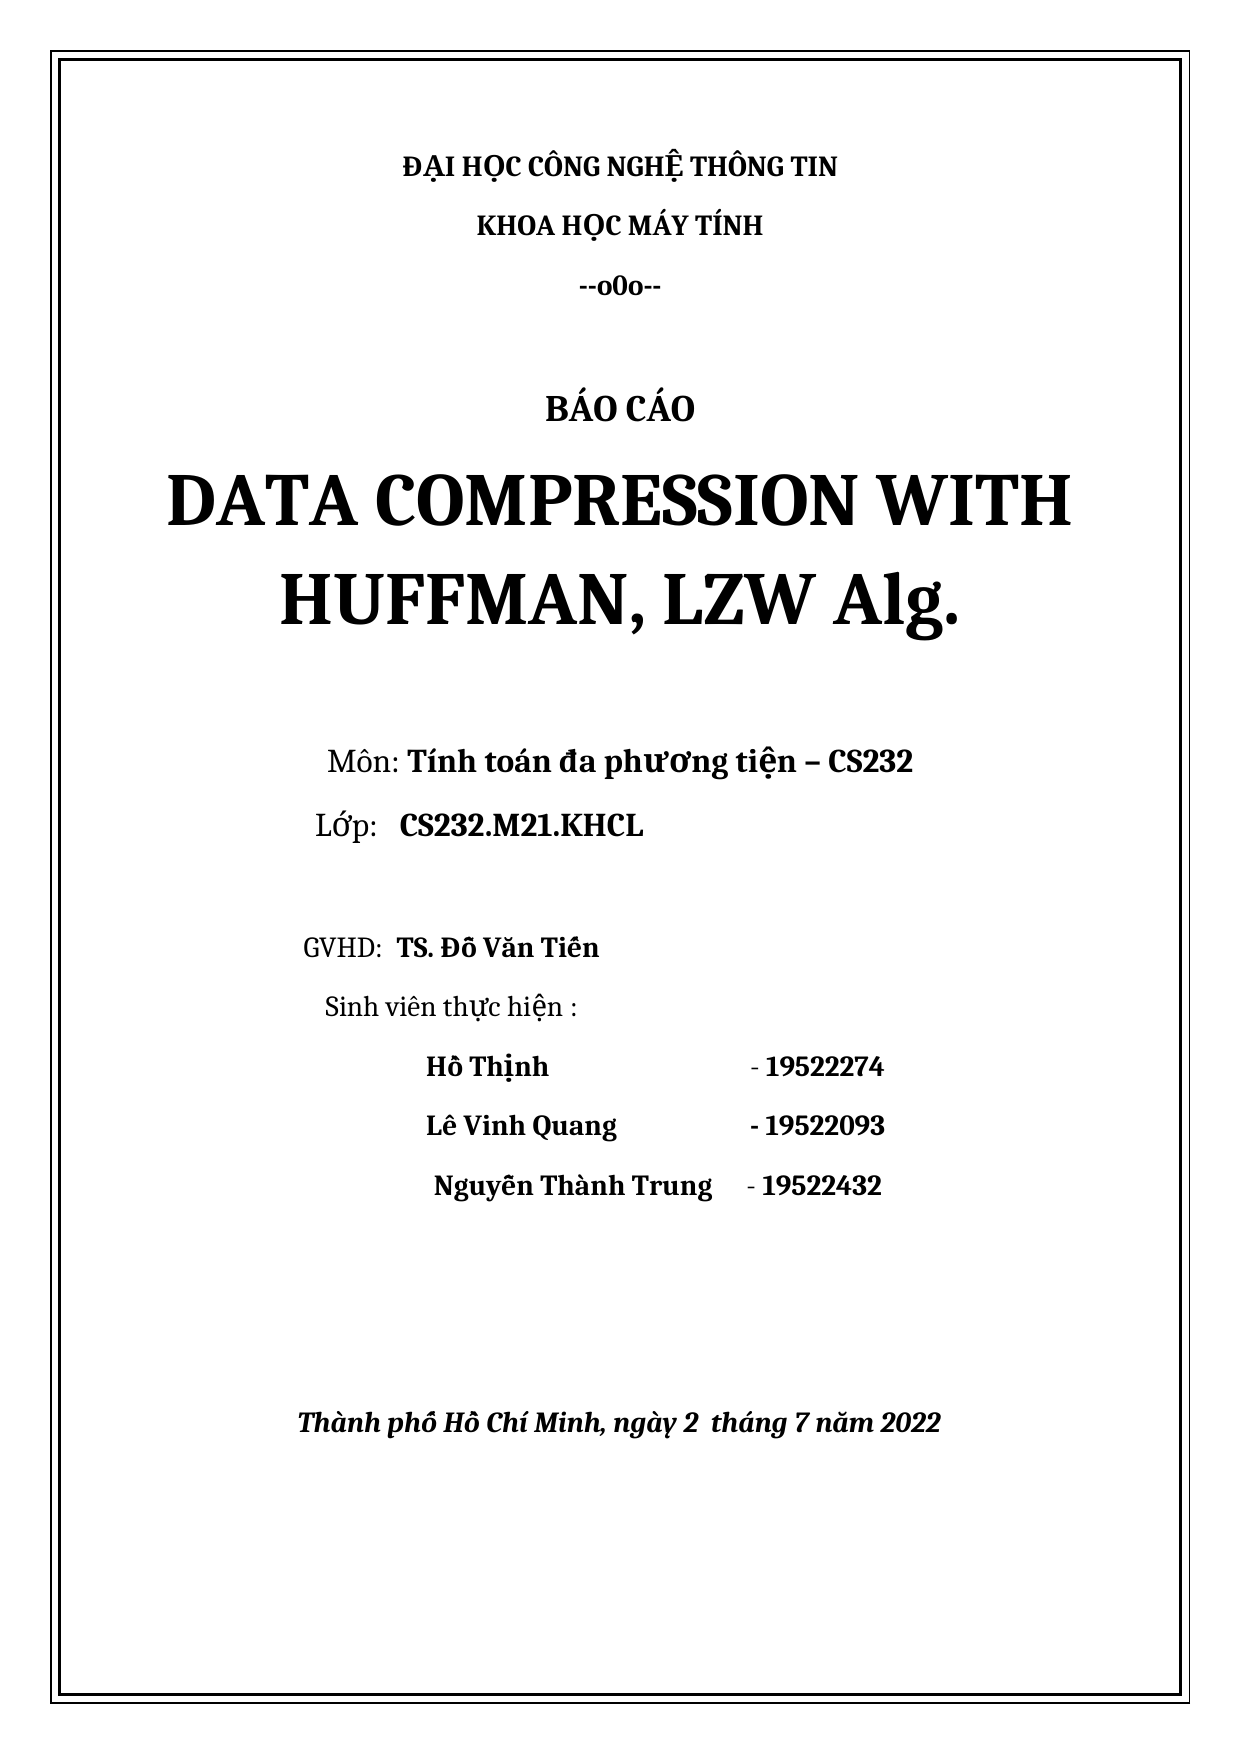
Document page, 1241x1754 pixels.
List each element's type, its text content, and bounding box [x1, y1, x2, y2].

text ĐẠI HỌC CÔNG NGHỆ THÔNG TIN [150, 150, 1090, 183]
text Nguyễn Thành Trung - 19522432 [150, 1169, 1090, 1202]
text Lớp: CS232.M21.KHCL [225, 807, 1090, 845]
text GVHD: TS. Đỗ Văn Tiến [150, 931, 1090, 965]
text Lê Vinh Quang - 19522093 [375, 1109, 1090, 1143]
text BÁO CÁO [150, 387, 1090, 431]
text KHOA HỌC MÁY TÍNH [150, 209, 1090, 243]
text Thành phố Hồ Chí Minh, ngày 2 tháng 7 năm 2022 [150, 1406, 1090, 1440]
text Môn: Tính toán đa phương tiện – CS232 [150, 742, 1090, 780]
text --o0o-- [150, 269, 1090, 302]
text Hồ Thịnh - 19522274 [375, 1050, 1090, 1083]
text DATA COMPRESSION WITH HUFFMAN, LZW Alg. [150, 458, 1090, 643]
text Sinh viên thực hiện : [300, 991, 1090, 1024]
